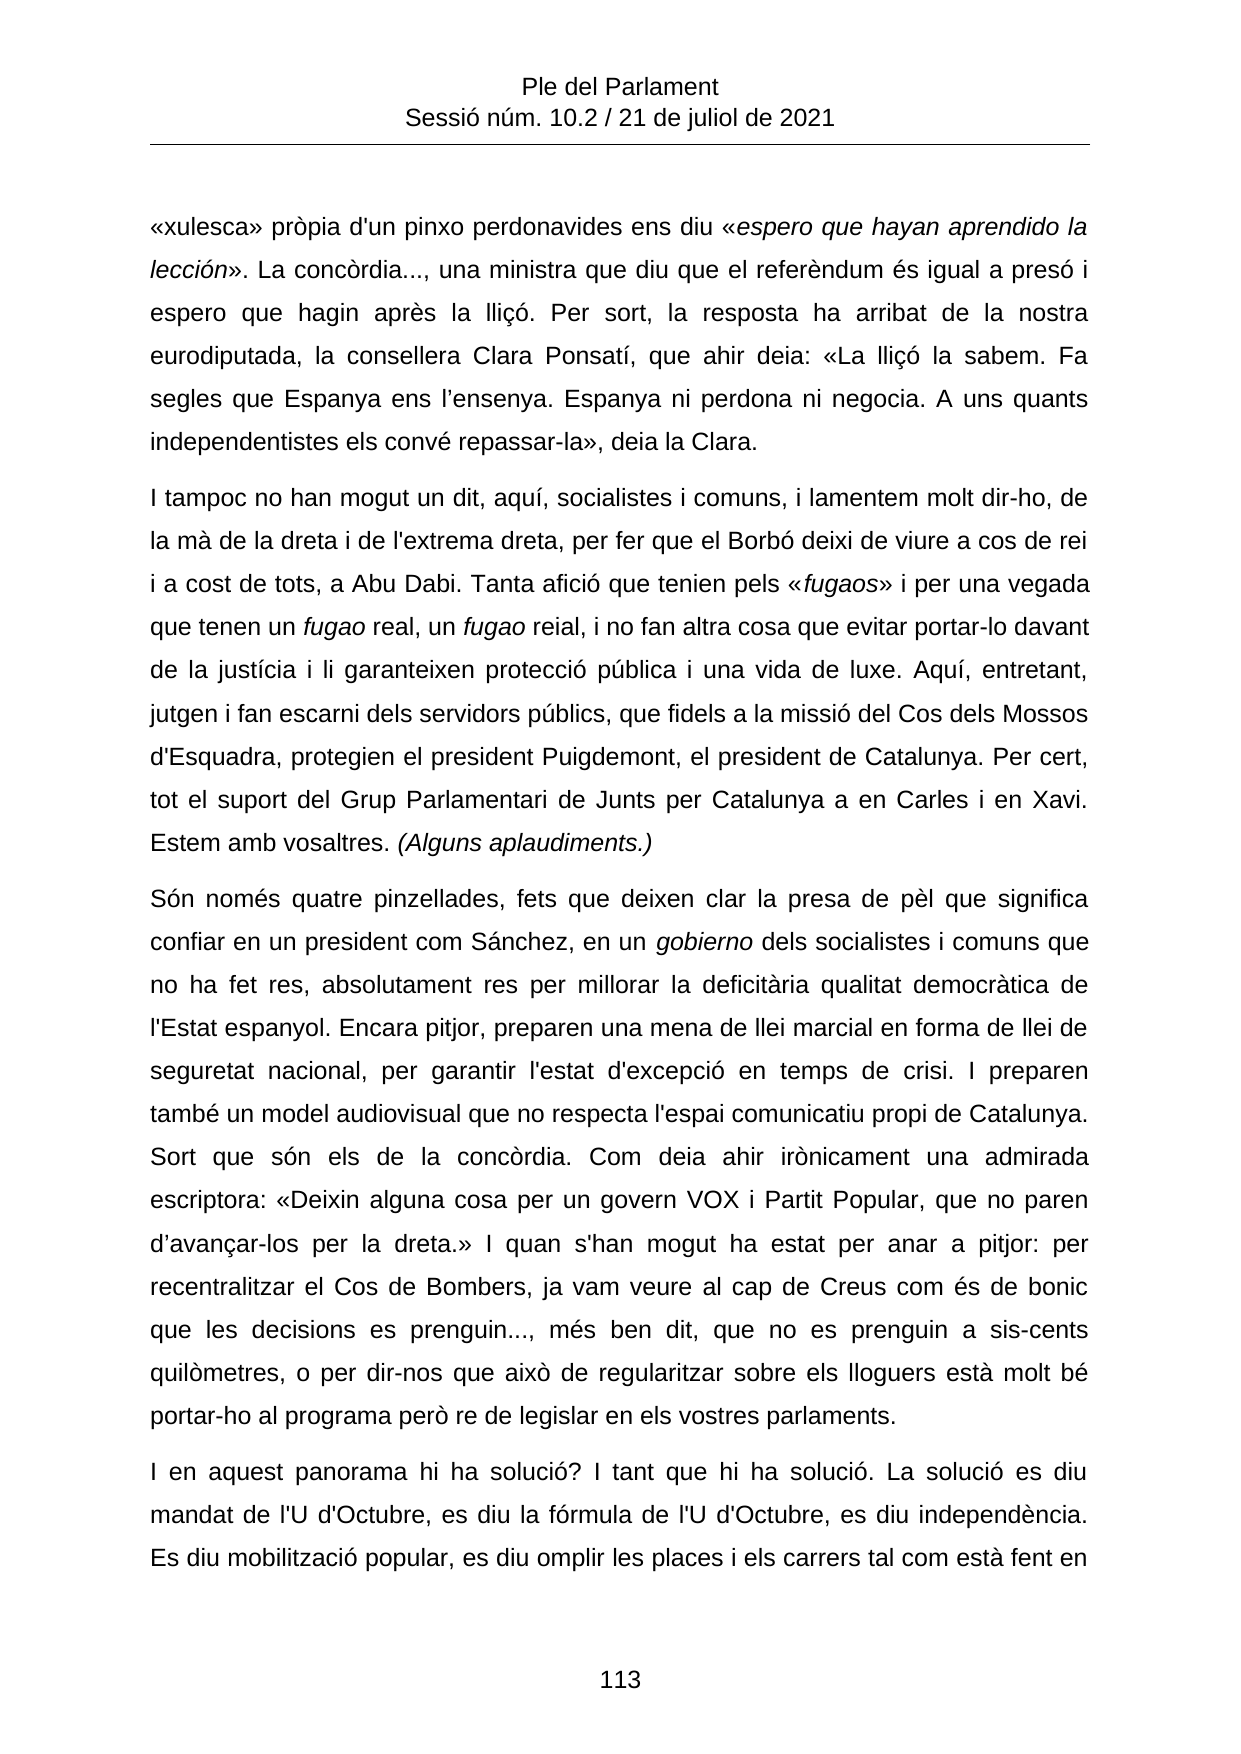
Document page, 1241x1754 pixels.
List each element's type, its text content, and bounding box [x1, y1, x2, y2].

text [150, 212, 1090, 456]
text Són només quatre pinzellades, fets que deixen clar la presa de pèl que significa confiar en un president com Sánchez, en un gobierno dels socialistes i comuns que no ha fet res, absolutament res per millorar la deficitària qualitat democràtica de l'Estat espanyol. Encara pitjor, preparen una mena de llei marcial en forma de llei de seguretat nacional, per garantir l'estat d'excepció en temps de crisi. I preparen també un model audiovisual que no respecta l'espai comunicatiu propi de Catalunya. Sort que són els de la concòrdia. Com deia ahir irònicament una admirada escriptora: «Deixin alguna cosa per un govern VOX i Partit Popular, que no paren d’avançar-los per la dreta.» I quan s'han mogut ha estat per anar a pitjor: per recentralitzar el Cos de Bombers, ja vam veure al cap de Creus com és de bonic que les decisions es prenguin..., més ben dit, que no es prenguin a sis-cents quilòmetres, o per dir-nos que això de regularitzar sobre els lloguers està molt bé portar-ho al programa però re de legislar en els vostres parlaments. [150, 884, 1090, 1430]
text I tampoc no han mogut un dit, aquí, socialistes i comuns, i lamentem molt dir-ho, de la mà de la dreta i de l'extrema dreta, per fer que el Borbó deixi de viure a cos de rei i a cost de tots, a Abu Dabi. Tanta afició que tenien pels «fugaos» i per una vegada que tenen un fugao real, un fugao reial, i no fan altra cosa que evitar portar-lo davant de la justícia i li garanteixen protecció pública i una vida de luxe. Aquí, entretant, jutgen i fan escarni dels servidors públics, que fidels a la missió del Cos dels Mossos d'Esquadra, protegien el president Puigdemont, el president de Catalunya. Per cert, tot el suport del Grup Parlamentari de Junts per Catalunya a en Carles i en Xavi. Estem amb vosaltres. (Alguns aplaudiments.) [150, 483, 1090, 857]
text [150, 1457, 1090, 1572]
